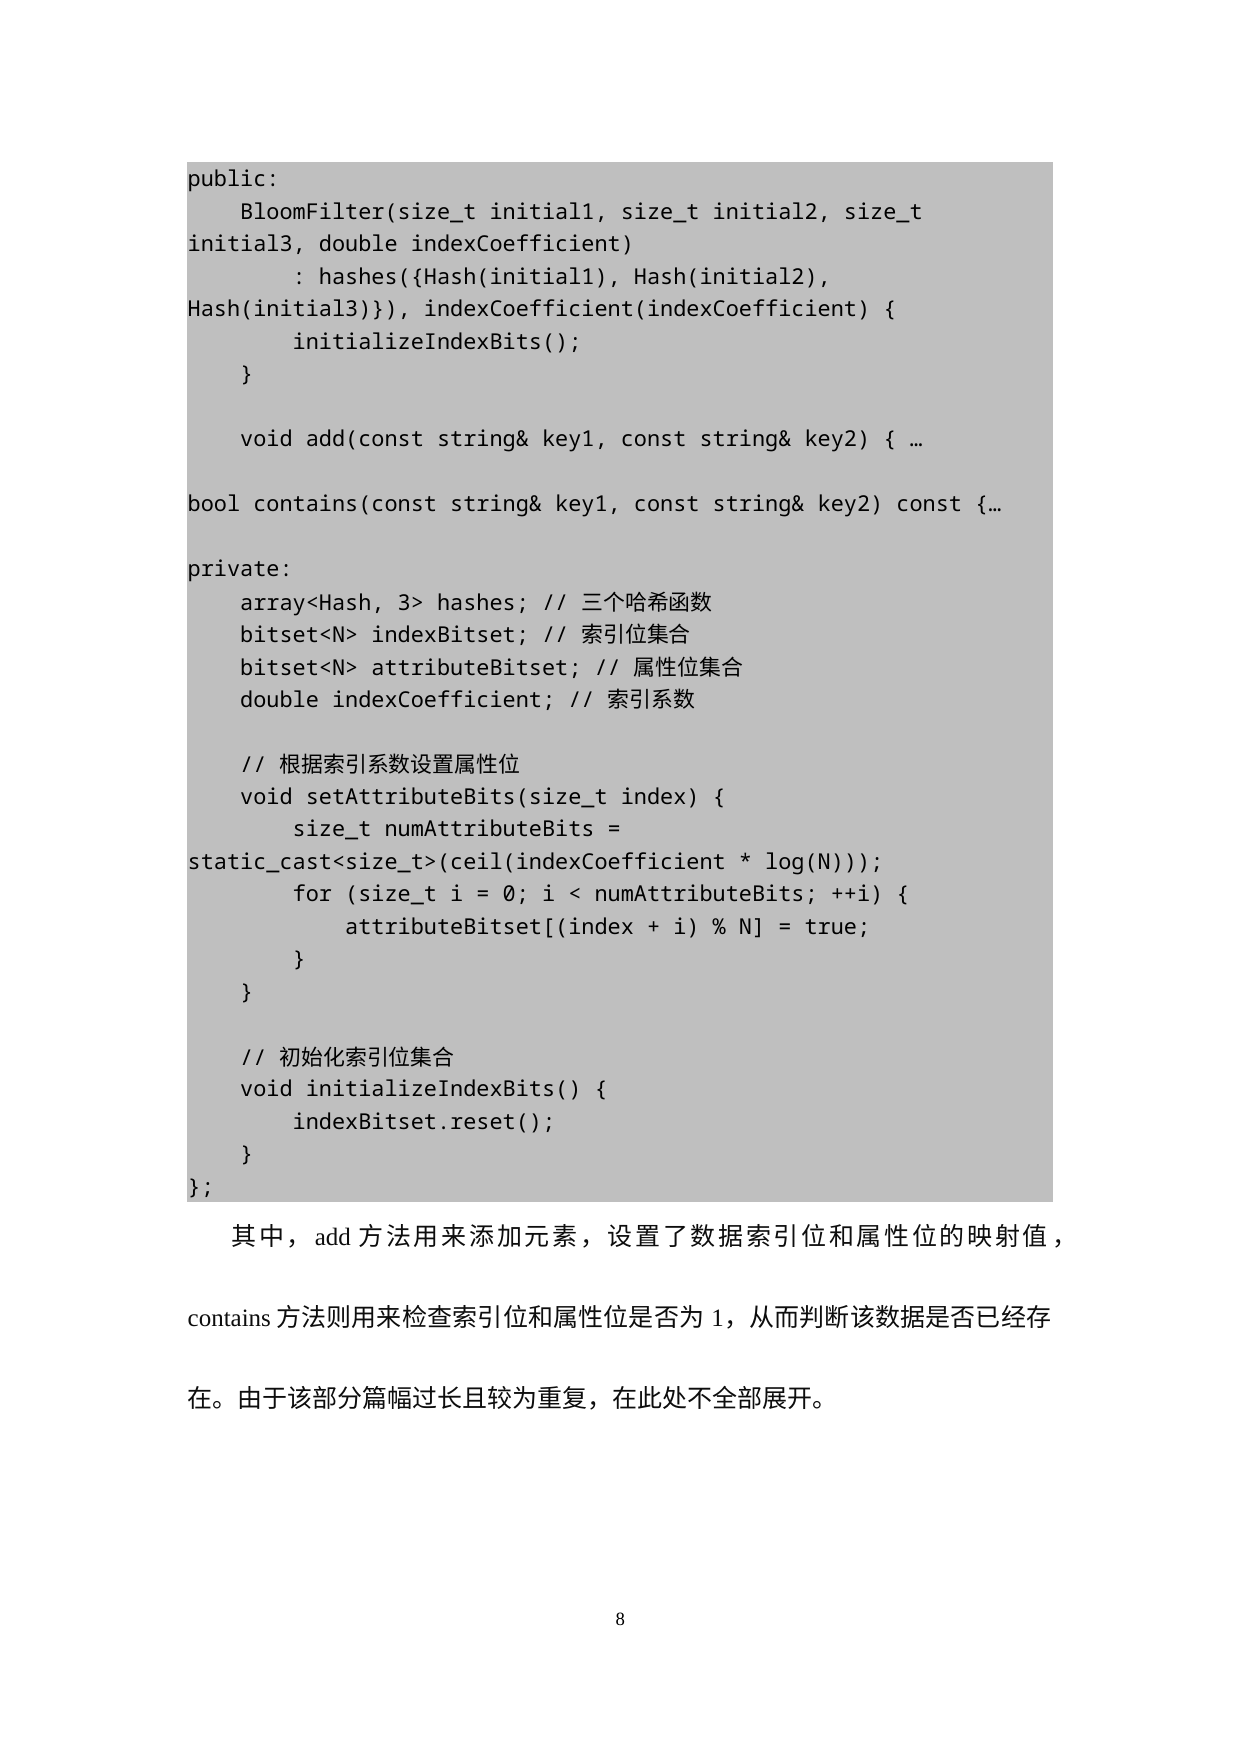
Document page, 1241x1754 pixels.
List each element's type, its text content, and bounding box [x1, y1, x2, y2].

text public: [187, 162, 1053, 194]
text indexBitset.reset(); [187, 1104, 1053, 1137]
text void add(const string& key1, const string& key2) { … [187, 422, 1053, 454]
text // 根据索引系数设置属性位 [187, 747, 1053, 779]
text : hashes({Hash(initial1), Hash(initial2), Hash(initial3)}), indexCoefficient(indexCoefficient) { [187, 259, 1053, 324]
text private: [187, 552, 1053, 584]
text void setAttributeBits(size_t index) { [187, 779, 1053, 812]
text size_t numAttributeBits = static_cast<size_t>(ceil(indexCoefficient * log(N))); [187, 812, 1053, 877]
text 其中，add方法用来添加元素，设置了数据索引位和属性位的映射值，contains方法则用来检查索引位和属性位是否为1，从而判断该数据是否已经存在。由于该部分篇幅过长且较为重复，在此处不全部展开。 [187, 1202, 1053, 1429]
text bitset<N> indexBitset; // 索引位集合 [187, 617, 1053, 649]
text BloomFilter(size_t initial1, size_t initial2, size_t initial3, double indexCoefficient) [187, 194, 1053, 259]
text } [187, 974, 1053, 1007]
text } [187, 357, 1053, 389]
text double indexCoefficient; // 索引系数 [187, 682, 1053, 714]
text } [187, 942, 1053, 974]
text bool contains(const string& key1, const string& key2) const {… [187, 487, 1053, 519]
text } [187, 1137, 1053, 1169]
text void initializeIndexBits() { [187, 1072, 1053, 1104]
text // 初始化索引位集合 [187, 1039, 1053, 1072]
text array<Hash, 3> hashes; // 三个哈希函数 [187, 584, 1053, 617]
text bitset<N> attributeBitset; // 属性位集合 [187, 649, 1053, 682]
text initializeIndexBits(); [187, 324, 1053, 357]
text }; [187, 1169, 1053, 1202]
text attributeBitset[(index + i) % N] = true; [187, 909, 1053, 942]
text for (size_t i = 0; i < numAttributeBits; ++i) { [187, 877, 1053, 909]
